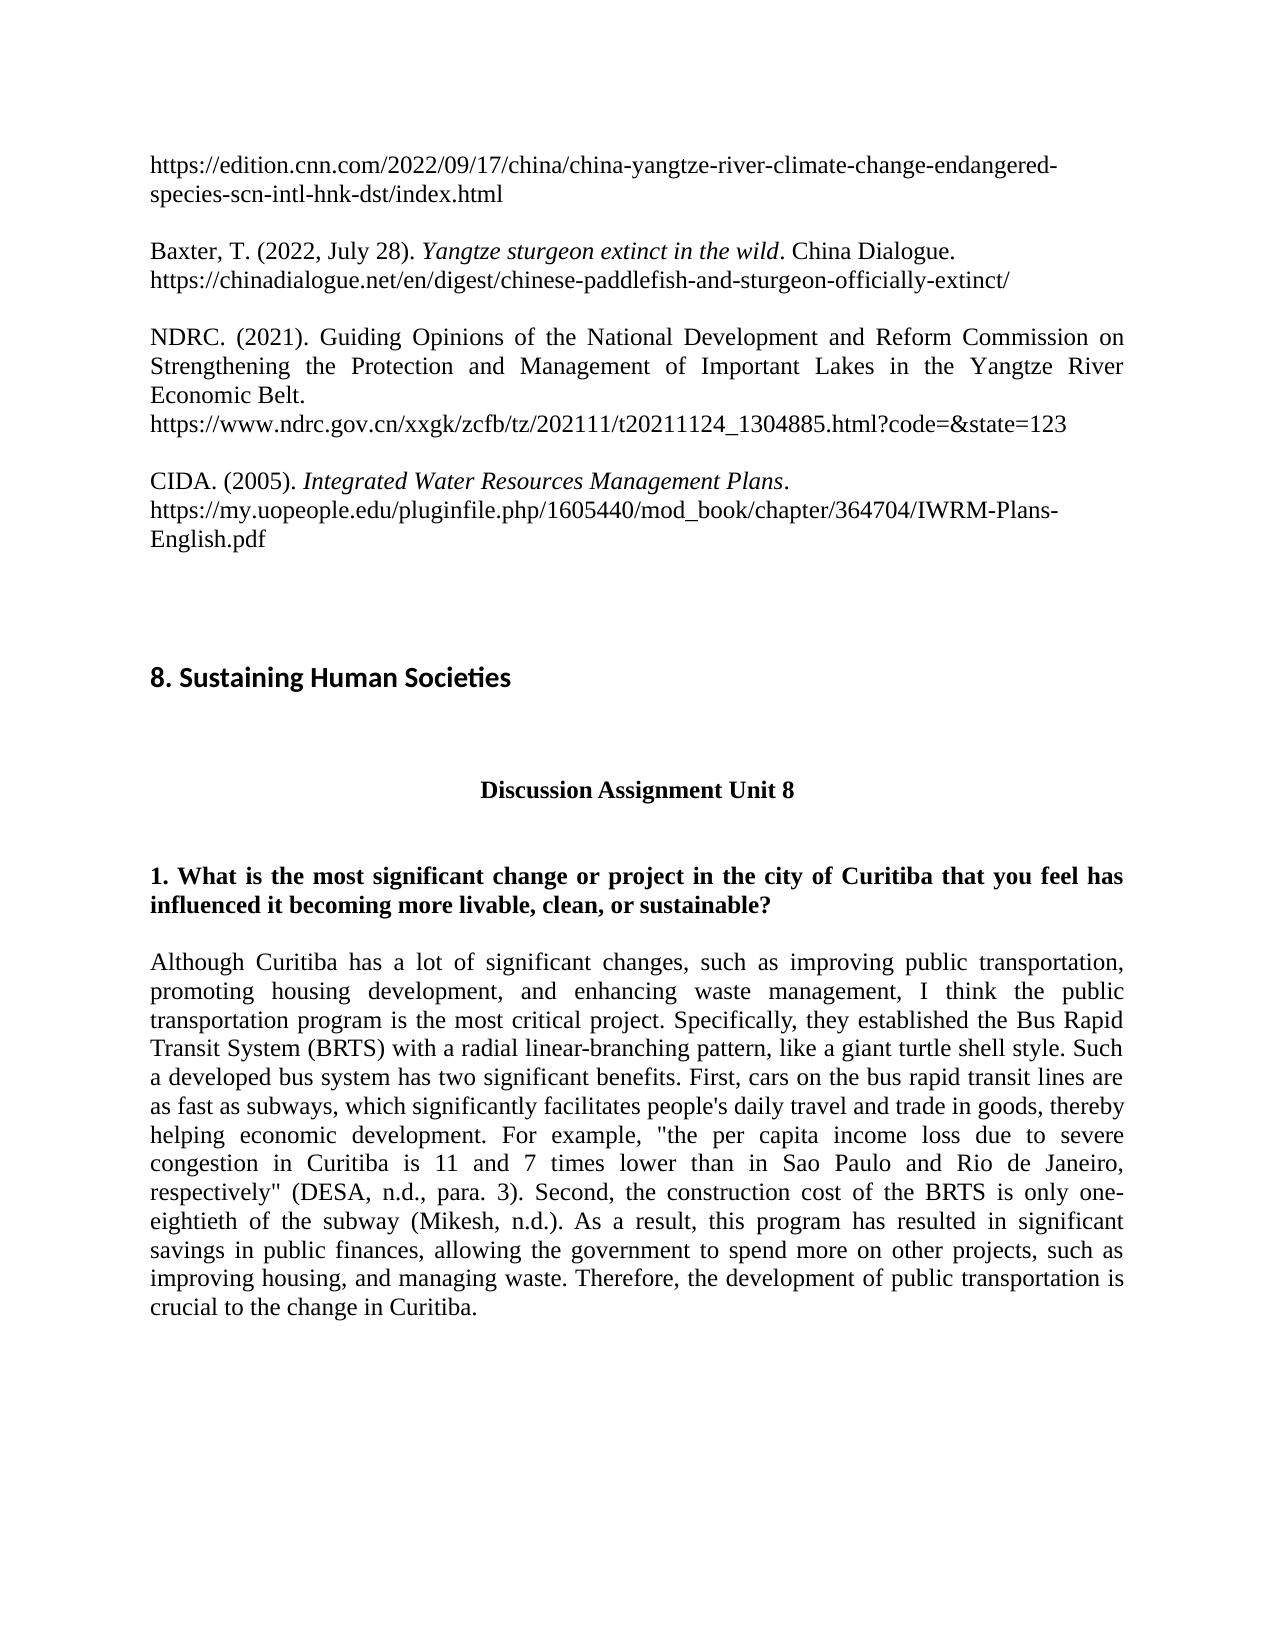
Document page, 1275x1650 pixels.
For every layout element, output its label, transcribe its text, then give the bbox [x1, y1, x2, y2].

text Although Curitiba has a lot of significant changes, such as improving public transportation, promoting housing development, and enhancing waste management, I think the public transportation program is the most critical project. Specifically, they established the Bus Rapid Transit System (BRTS) with a radial linear-branching pattern, like a giant turtle shell style. Such a developed bus system has two significant benefits. First, cars on the bus rapid transit lines are as fast as subways, which significantly facilitates people's daily travel and trade in goods, thereby helping economic development. For example, "the per capita income loss due to severe congestion in Curitiba is 11 and 7 times lower than in Sao Paulo and Rio de Janeiro, respectively" (DESA, n.d., para. 3). Second, the construction cost of the BRTS is only one-eightieth of the subway (Mikesh, n.d.). As a result, this program has resulted in significant savings in public finances, allowing the government to spend more on other projects, such as improving housing, and managing waste. Therefore, the development of public transportation is crucial to the change in Curitiba. [150, 947, 1125, 1321]
text 8. Sustaining Human Societies [150, 659, 1125, 695]
text NDRC. (2021). Guiding Opinions of the National Development and Reform Commission on Strengthening the Protection and Management of Important Lakes in the Yangtze River Economic Belt. [150, 322, 1125, 409]
text https://my.uopeople.edu/pluginfile.php/1605440/mod_book/chapter/364704/IWRM-Plans-English.pdf [150, 495, 1125, 552]
text Baxter, T. (2022, July 28). Yangtze sturgeon extinct in the wild. China Dialogue. [150, 236, 1125, 265]
text CIDA. (2005). Integrated Water Resources Management Plans. [150, 466, 1125, 495]
text https://chinadialogue.net/en/digest/chinese-paddlefish-and-sturgeon-officially-extinct/ [150, 265, 1125, 294]
text 1. What is the most significant change or project in the city of Curitiba that you feel has influenced it becoming more livable, clean, or sustainable? [150, 861, 1125, 918]
text https://edition.cnn.com/2022/09/17/china/china-yangtze-river-climate-change-endangered-species-scn-intl-hnk-dst/index.html [150, 150, 1125, 207]
text Discussion Assignment Unit 8 [150, 775, 1125, 803]
text https://www.ndrc.gov.cn/xxgk/zcfb/tz/202111/t20211124_1304885.html?code=&state=123 [150, 409, 1125, 437]
